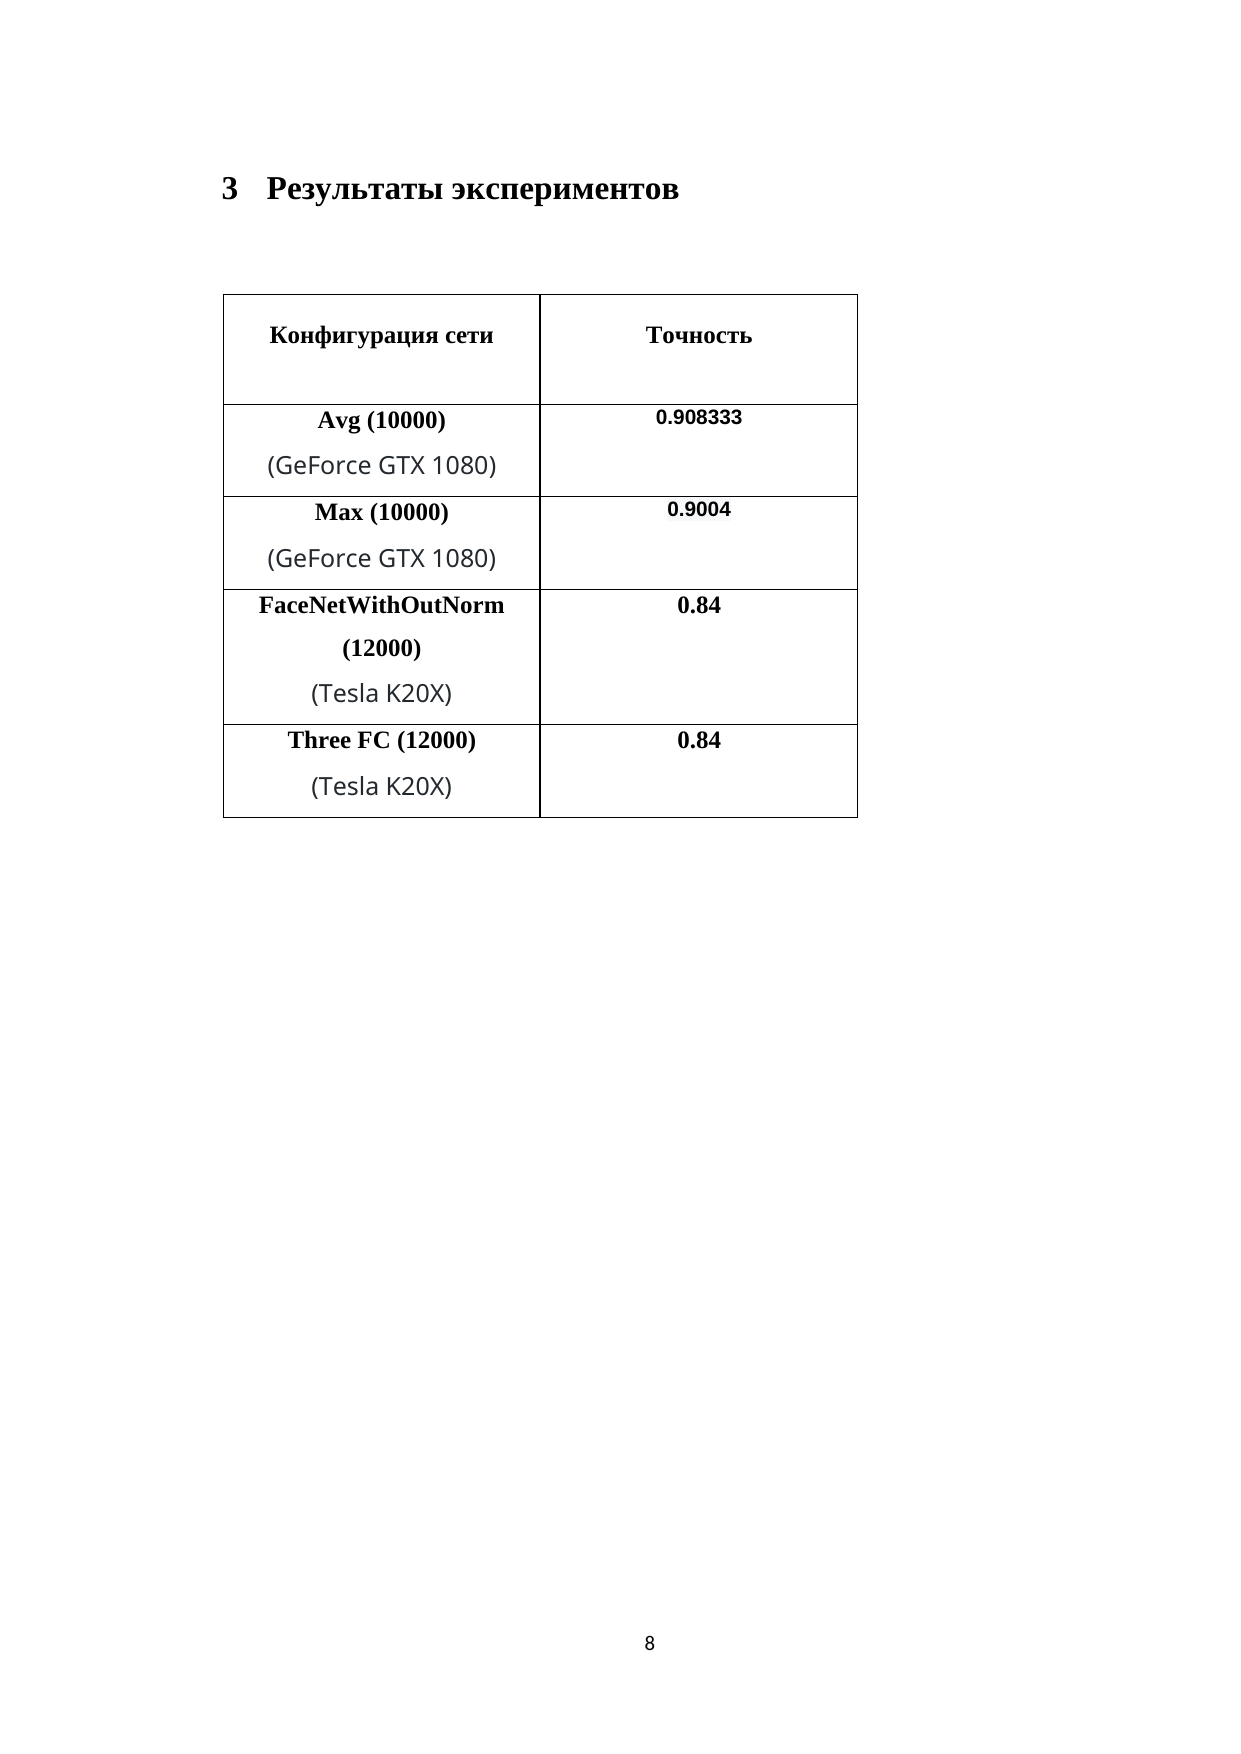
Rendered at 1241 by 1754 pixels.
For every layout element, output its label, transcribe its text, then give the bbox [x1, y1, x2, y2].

table_header Точность [541, 295, 857, 404]
table_cell 0.84 [541, 590, 857, 724]
table_cell 0.84 [541, 725, 857, 817]
subtitle Результаты экспериментов [221, 168, 1152, 206]
table_cell Max (10000) (GeForce GTX 1080) [224, 497, 539, 589]
table_cell 0.908333 [541, 405, 857, 496]
table_cell Three FC (12000) (Tesla K20X) [224, 725, 539, 817]
table_header Конфигурация сети [224, 295, 539, 404]
table_cell FaceNetWithOutNorm (12000) (Tesla K20X) [224, 590, 539, 724]
table_cell Avg (10000) (GeForce GTX 1080) [224, 405, 539, 496]
table_cell 0.9004 [541, 497, 857, 589]
